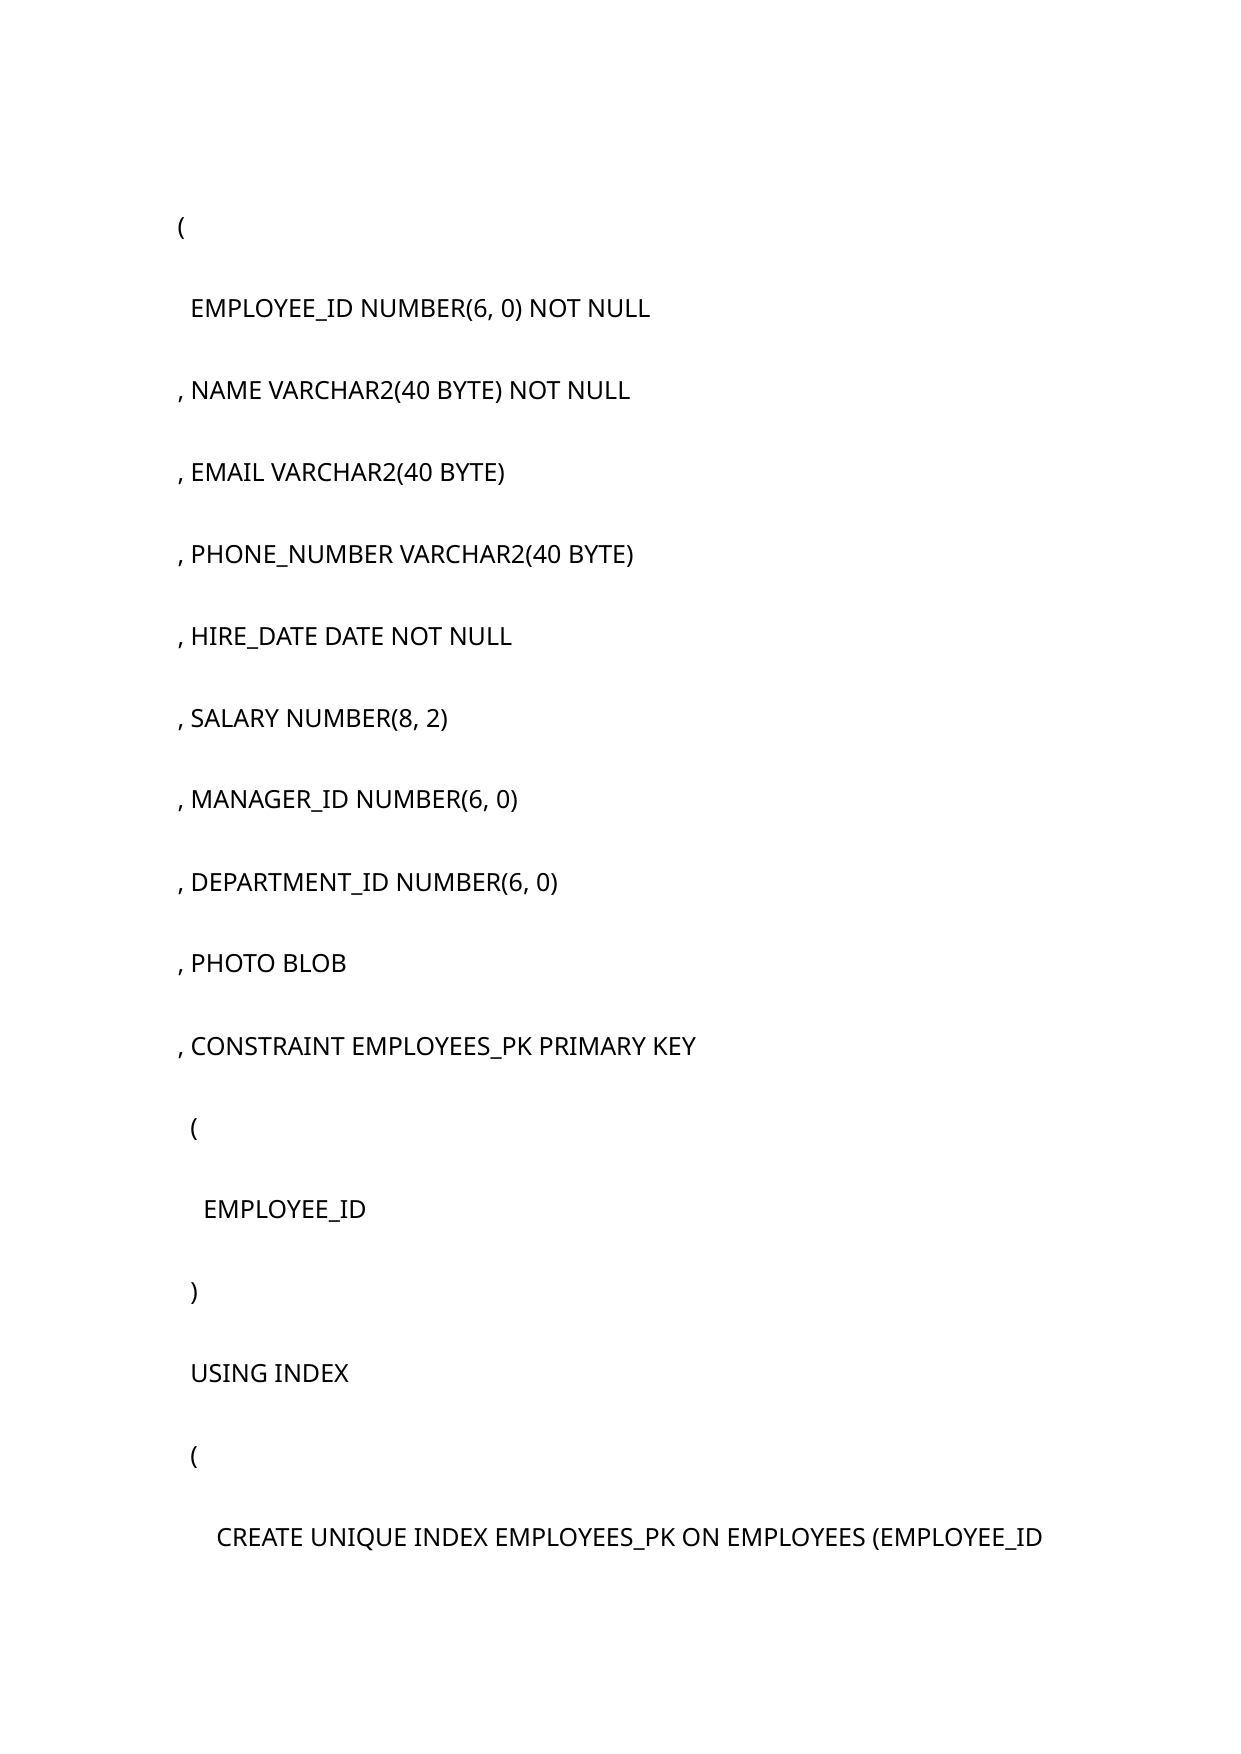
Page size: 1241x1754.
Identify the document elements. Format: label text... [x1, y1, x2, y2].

list , DEPARTMENT_ID NUMBER(6, 0) [177, 849, 1087, 914]
list , SALARY NUMBER(8, 2) [177, 685, 1087, 750]
list , PHOTO BLOB [177, 931, 1087, 996]
list , PHONE_NUMBER VARCHAR2(40 BYTE) [177, 521, 1087, 586]
list , CONSTRAINT EMPLOYEES_PK PRIMARY KEY [177, 1013, 1087, 1078]
list , EMAIL VARCHAR2(40 BYTE) [177, 439, 1087, 504]
list , MANAGER_ID NUMBER(6, 0) [177, 767, 1087, 832]
list EMPLOYEE_ID NUMBER(6, 0) NOT NULL [177, 275, 1087, 340]
list ( [177, 1095, 1087, 1160]
list USING INDEX [177, 1341, 1087, 1406]
list ( [177, 1423, 1087, 1488]
list , NAME VARCHAR2(40 BYTE) NOT NULL [177, 357, 1087, 422]
list EMPLOYEE_ID [177, 1177, 1087, 1242]
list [177, 1504, 1087, 1569]
list ( [177, 193, 1087, 258]
list ) [177, 1259, 1087, 1324]
list , HIRE_DATE DATE NOT NULL [177, 603, 1087, 668]
